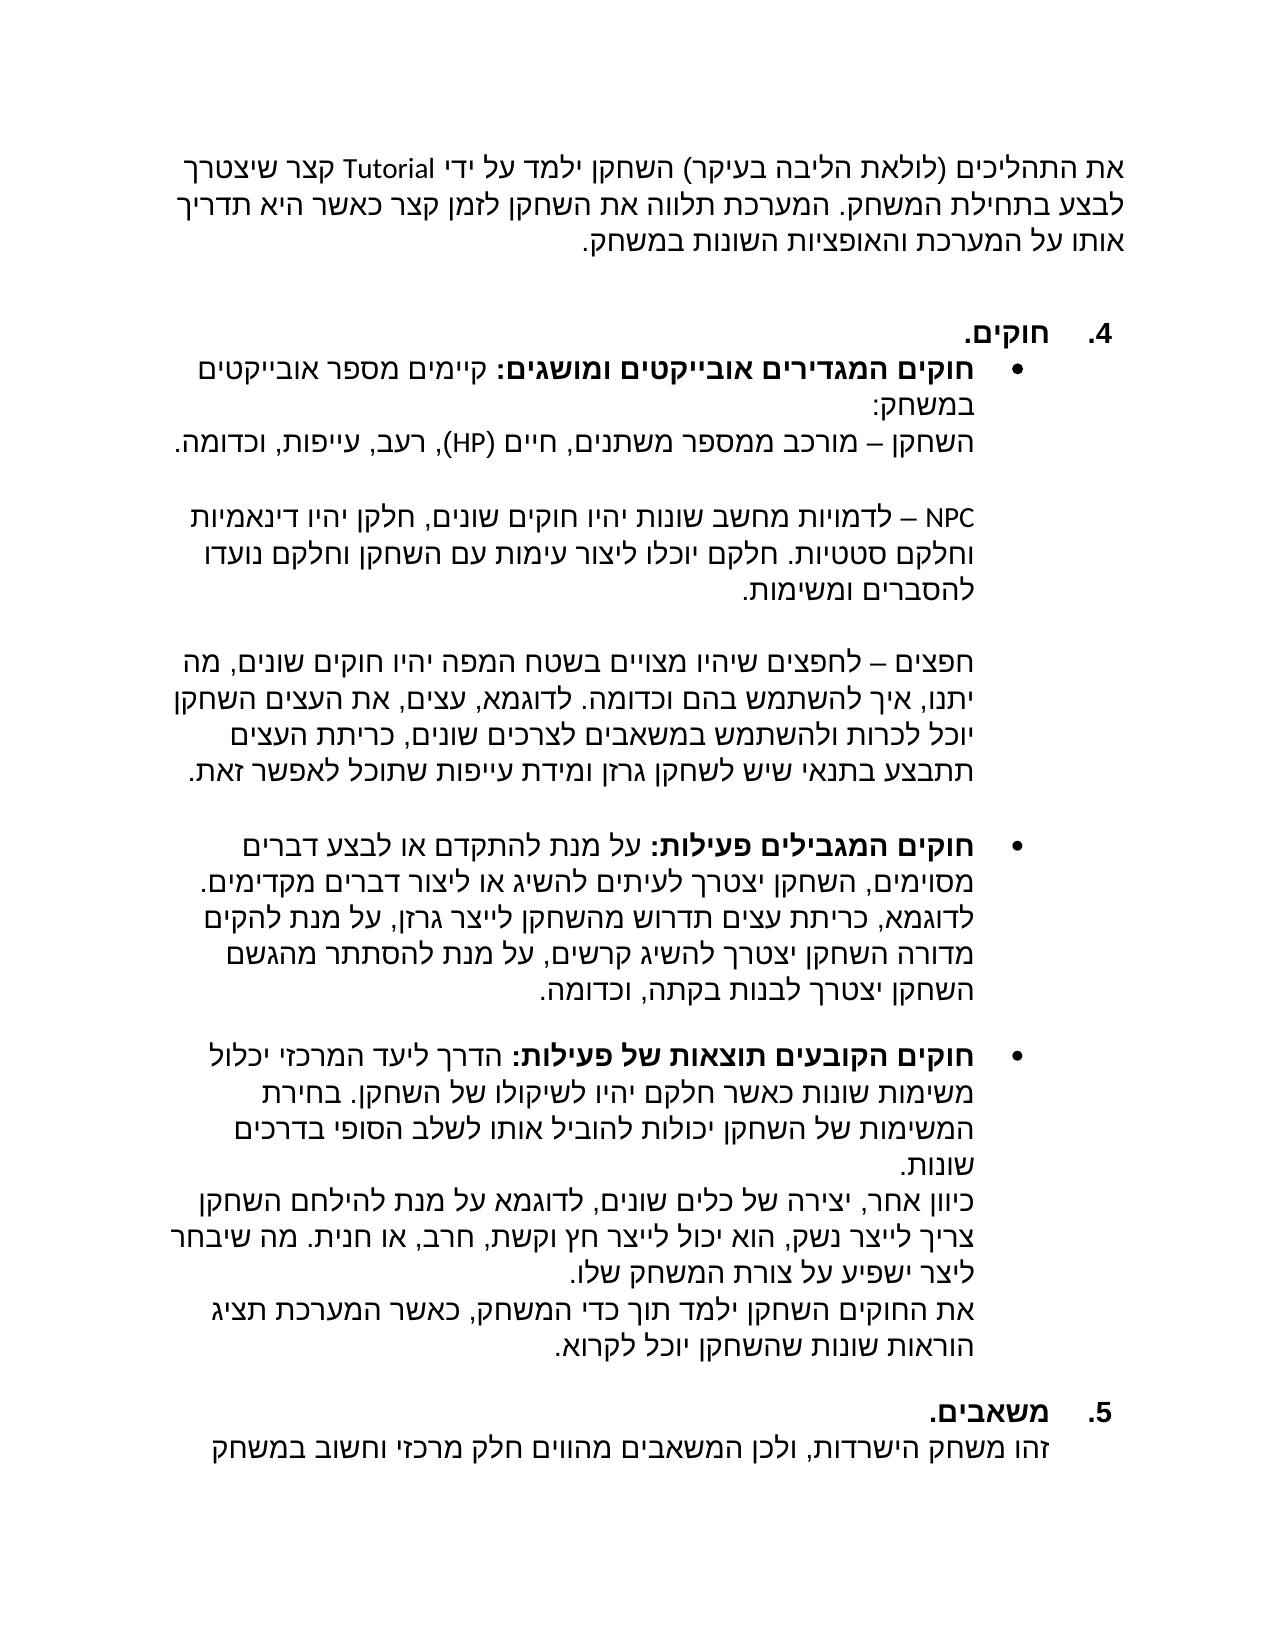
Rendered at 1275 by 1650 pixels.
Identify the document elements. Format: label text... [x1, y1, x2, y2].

list השחקן – מורכב ממספר משתנים, חיים (HP), רעב, עייפות, וכדומה. NPC – לדמויות מחשב שונות יהיו חוקים שונים, חלקן יהיו דינאמיות וחלקם סטטיות. חלקם יוכלו ליצור עימות עם השחקן וחלקם נועדו להסברים ומשימות. חפצים – לחפצים שיהיו מצויים בשטח המפה יהיו חוקים שונים, מה יתנו, איך להשתמש בהם וכדומה. לדוגמא, עצים, את העצים השחקן יוכל לכרות ולהשתמש במשאבים לצרכים שונים, כריתת העצים תתבצע בתנאי שיש לשחקן גרזן ומידת עייפות שתוכל לאפשר זאת. [150, 424, 975, 787]
text את התהליכים (לולאת הליבה בעיקר) השחקן ילמד על ידי Tutorial קצר שיצטרך לבצע בתחילת המשחק. המערכת תלווה את השחקן לזמן קצר כאשר היא תדריך אותו על המערכת והאופציות השונות במשחק. [150, 150, 1125, 258]
list חוקים הקובעים תוצאות של פעילות: הדרך ליעד המרכזי יכלול משימות שונות כאשר חלקם יהיו לשיקולו של השחקן. בחירת המשימות של השחקן יכולות להוביל אותו לשלב הסופי בדרכים שונות. כיוון אחר, יצירה של כלים שונים, לדוגמא על מנת להילחם השחקן צריך לייצר נשק, הוא יכול לייצר חץ וקשת, חרב, או חנית. מה שיבחר ליצר ישפיע על צורת המשחק שלו. את החוקים השחקן ילמד תוך כדי המשחק, כאשר המערכת תציג הוראות שונות שהשחקן יוכל לקרוא. [150, 1039, 1012, 1392]
list חוקים. [150, 316, 1087, 349]
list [150, 1394, 1087, 1464]
list חוקים המגדירים אובייקטים ומושגים: קיימים מספר אובייקטים במשחק: [150, 352, 1012, 422]
list חוקים המגבילים פעילות: על מנת להתקדם או לבצע דברים מסוימים, השחקן יצטרך לעיתים להשיג או ליצור דברים מקדימים. לדוגמא, כריתת עצים תדרוש מהשחקן לייצר גרזן, על מנת להקים מדורה השחקן יצטרך להשיג קרשים, על מנת להסתתר מהגשם השחקן יצטרך לבנות בקתה, וכדומה. [150, 828, 1012, 1037]
